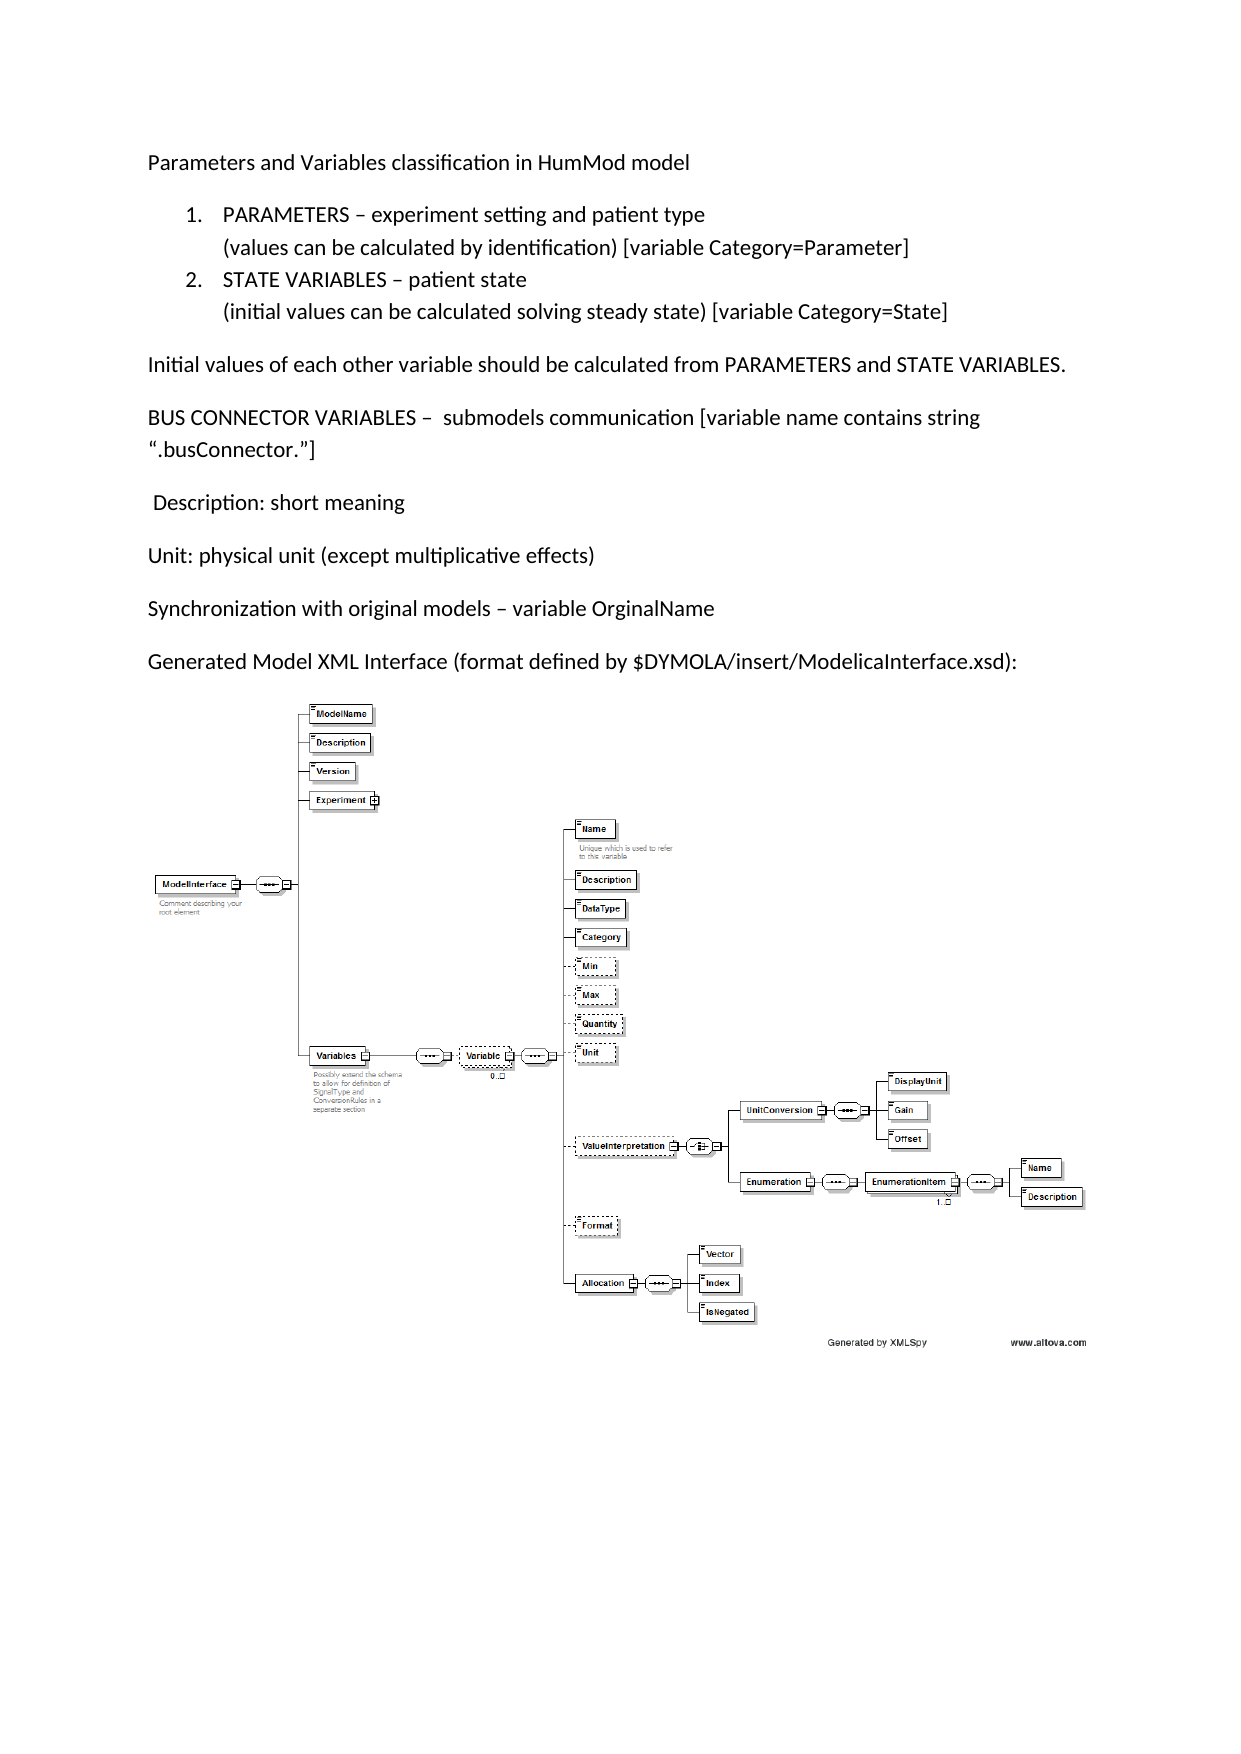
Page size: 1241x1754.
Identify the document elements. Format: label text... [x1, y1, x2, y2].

picture [147, 700, 1093, 1348]
text Initial values of each other variable should be calculated from PARAMETERS and STATE VARIABLES. [148, 350, 1093, 378]
list PARAMETERS – experiment setting and patient type [185, 201, 1093, 229]
text Parameters and Variables classification in HumMod model [148, 148, 1093, 176]
text BUS CONNECTOR VARIABLES – submodels communication [variable name contains string “.busConnector.”] [148, 403, 1093, 463]
text Unit: physical unit (except multiplicative effects) [148, 541, 1093, 569]
text Generated Model XML Interface (format defined by $DYMOLA/insert/ModelicaInterface.xsd): [148, 647, 1093, 676]
text Synchronization with original models – variable OrginalName [148, 594, 1093, 622]
text Description: short meaning [148, 488, 1093, 516]
list (initial values can be calculated solving steady state) [variable Category=State] [223, 297, 1093, 325]
list (values can be calculated by identification) [variable Category=Parameter] [223, 233, 1093, 261]
list STATE VARIABLES – patient state [185, 265, 1093, 293]
